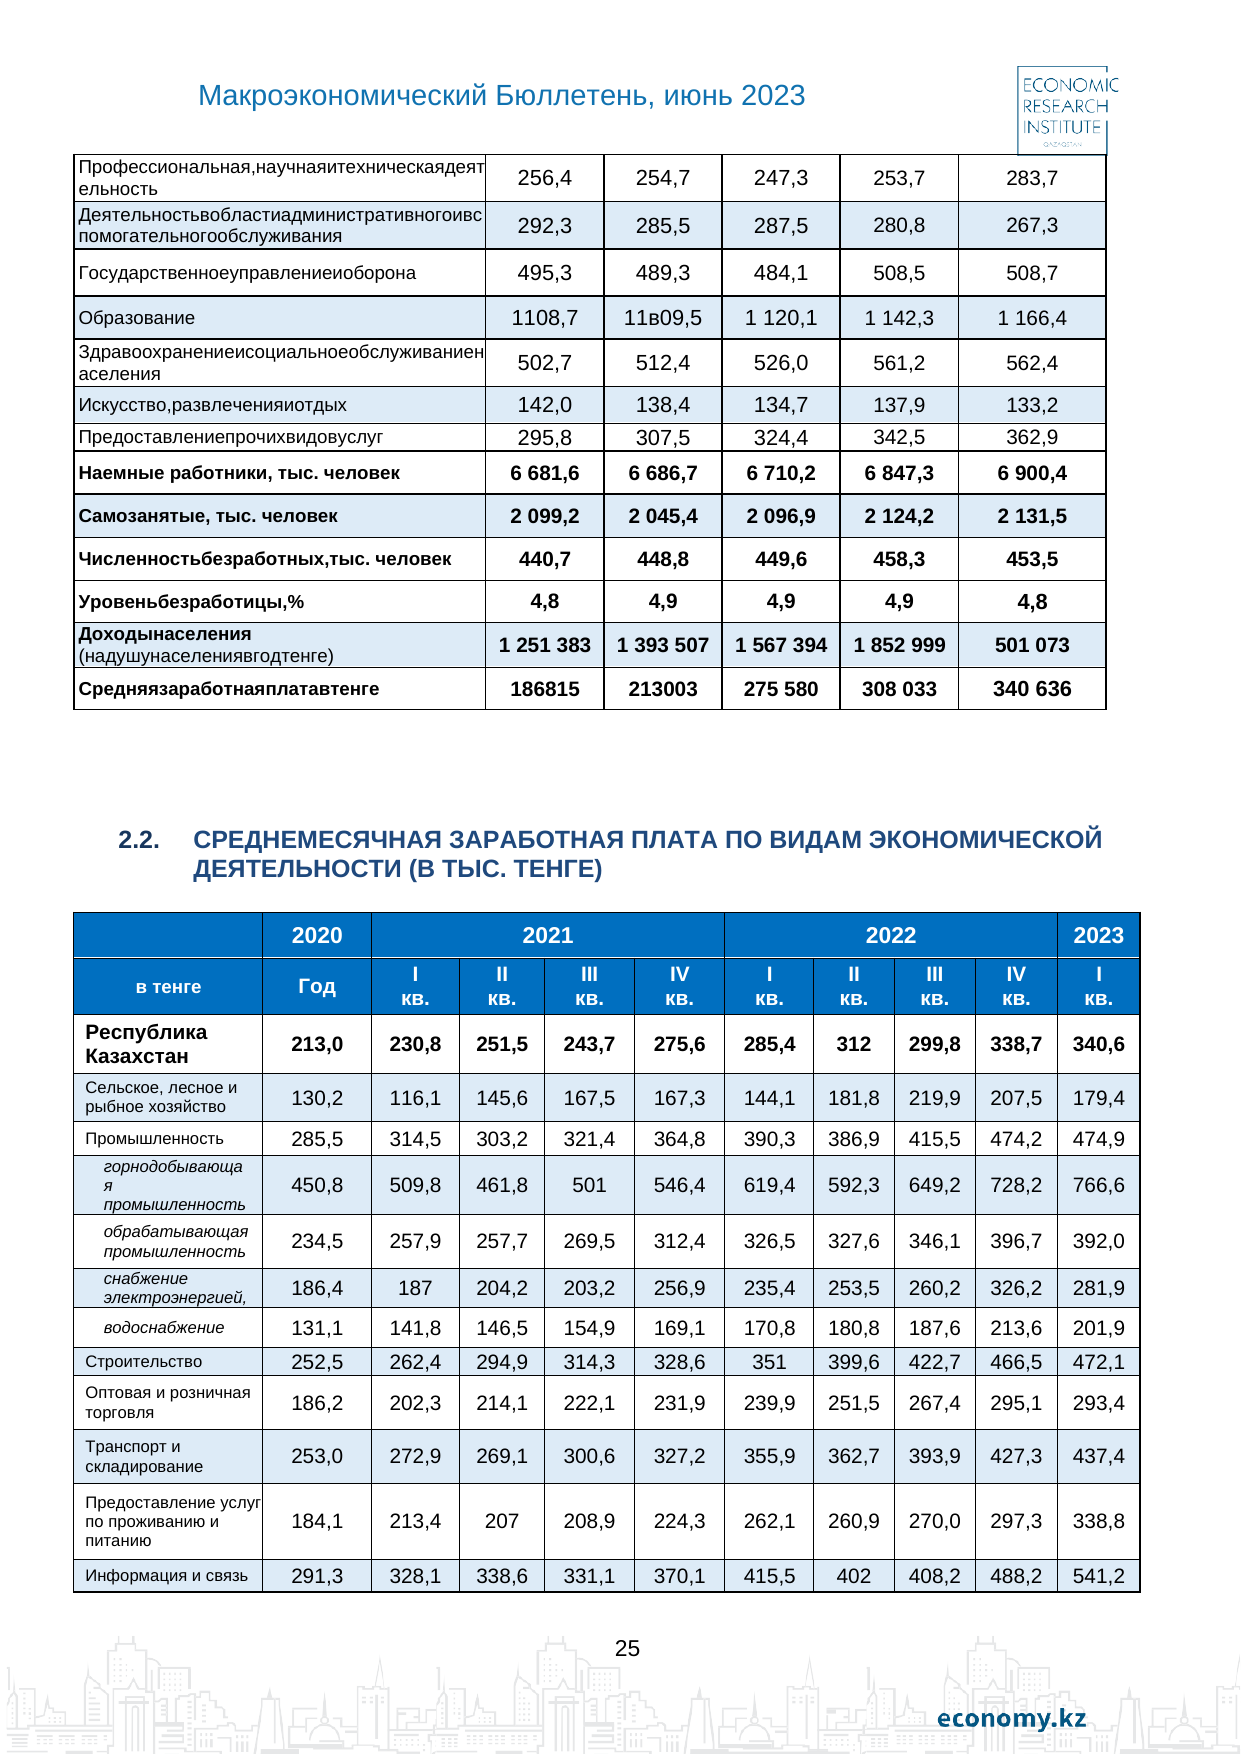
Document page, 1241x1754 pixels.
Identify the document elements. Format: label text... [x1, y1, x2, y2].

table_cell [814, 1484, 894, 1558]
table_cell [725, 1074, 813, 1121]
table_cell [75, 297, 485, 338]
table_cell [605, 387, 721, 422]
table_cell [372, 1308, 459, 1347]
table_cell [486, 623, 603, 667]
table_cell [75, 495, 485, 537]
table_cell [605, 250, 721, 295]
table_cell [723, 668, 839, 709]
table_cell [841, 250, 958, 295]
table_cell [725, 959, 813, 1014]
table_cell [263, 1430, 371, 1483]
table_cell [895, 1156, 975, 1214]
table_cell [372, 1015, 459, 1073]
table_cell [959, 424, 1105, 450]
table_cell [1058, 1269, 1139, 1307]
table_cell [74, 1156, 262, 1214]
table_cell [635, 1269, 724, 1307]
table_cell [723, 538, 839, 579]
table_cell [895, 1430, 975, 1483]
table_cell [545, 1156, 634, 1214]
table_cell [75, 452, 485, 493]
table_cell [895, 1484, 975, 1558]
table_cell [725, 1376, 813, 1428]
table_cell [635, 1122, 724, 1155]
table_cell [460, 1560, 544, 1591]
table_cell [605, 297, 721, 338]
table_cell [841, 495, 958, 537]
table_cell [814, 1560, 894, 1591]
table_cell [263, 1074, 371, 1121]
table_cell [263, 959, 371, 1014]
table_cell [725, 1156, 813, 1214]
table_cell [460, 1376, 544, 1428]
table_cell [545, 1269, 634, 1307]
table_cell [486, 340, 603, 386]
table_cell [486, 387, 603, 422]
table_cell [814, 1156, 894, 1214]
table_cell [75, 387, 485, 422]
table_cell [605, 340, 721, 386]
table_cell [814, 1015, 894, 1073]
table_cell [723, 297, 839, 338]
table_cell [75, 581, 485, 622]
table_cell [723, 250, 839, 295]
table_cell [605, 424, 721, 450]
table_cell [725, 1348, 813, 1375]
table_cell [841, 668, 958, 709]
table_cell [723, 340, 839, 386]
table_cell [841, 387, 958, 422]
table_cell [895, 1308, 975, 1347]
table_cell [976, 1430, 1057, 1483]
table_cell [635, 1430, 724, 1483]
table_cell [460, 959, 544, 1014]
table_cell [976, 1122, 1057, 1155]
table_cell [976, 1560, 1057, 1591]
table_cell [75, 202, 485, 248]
picture [1017, 66, 1119, 156]
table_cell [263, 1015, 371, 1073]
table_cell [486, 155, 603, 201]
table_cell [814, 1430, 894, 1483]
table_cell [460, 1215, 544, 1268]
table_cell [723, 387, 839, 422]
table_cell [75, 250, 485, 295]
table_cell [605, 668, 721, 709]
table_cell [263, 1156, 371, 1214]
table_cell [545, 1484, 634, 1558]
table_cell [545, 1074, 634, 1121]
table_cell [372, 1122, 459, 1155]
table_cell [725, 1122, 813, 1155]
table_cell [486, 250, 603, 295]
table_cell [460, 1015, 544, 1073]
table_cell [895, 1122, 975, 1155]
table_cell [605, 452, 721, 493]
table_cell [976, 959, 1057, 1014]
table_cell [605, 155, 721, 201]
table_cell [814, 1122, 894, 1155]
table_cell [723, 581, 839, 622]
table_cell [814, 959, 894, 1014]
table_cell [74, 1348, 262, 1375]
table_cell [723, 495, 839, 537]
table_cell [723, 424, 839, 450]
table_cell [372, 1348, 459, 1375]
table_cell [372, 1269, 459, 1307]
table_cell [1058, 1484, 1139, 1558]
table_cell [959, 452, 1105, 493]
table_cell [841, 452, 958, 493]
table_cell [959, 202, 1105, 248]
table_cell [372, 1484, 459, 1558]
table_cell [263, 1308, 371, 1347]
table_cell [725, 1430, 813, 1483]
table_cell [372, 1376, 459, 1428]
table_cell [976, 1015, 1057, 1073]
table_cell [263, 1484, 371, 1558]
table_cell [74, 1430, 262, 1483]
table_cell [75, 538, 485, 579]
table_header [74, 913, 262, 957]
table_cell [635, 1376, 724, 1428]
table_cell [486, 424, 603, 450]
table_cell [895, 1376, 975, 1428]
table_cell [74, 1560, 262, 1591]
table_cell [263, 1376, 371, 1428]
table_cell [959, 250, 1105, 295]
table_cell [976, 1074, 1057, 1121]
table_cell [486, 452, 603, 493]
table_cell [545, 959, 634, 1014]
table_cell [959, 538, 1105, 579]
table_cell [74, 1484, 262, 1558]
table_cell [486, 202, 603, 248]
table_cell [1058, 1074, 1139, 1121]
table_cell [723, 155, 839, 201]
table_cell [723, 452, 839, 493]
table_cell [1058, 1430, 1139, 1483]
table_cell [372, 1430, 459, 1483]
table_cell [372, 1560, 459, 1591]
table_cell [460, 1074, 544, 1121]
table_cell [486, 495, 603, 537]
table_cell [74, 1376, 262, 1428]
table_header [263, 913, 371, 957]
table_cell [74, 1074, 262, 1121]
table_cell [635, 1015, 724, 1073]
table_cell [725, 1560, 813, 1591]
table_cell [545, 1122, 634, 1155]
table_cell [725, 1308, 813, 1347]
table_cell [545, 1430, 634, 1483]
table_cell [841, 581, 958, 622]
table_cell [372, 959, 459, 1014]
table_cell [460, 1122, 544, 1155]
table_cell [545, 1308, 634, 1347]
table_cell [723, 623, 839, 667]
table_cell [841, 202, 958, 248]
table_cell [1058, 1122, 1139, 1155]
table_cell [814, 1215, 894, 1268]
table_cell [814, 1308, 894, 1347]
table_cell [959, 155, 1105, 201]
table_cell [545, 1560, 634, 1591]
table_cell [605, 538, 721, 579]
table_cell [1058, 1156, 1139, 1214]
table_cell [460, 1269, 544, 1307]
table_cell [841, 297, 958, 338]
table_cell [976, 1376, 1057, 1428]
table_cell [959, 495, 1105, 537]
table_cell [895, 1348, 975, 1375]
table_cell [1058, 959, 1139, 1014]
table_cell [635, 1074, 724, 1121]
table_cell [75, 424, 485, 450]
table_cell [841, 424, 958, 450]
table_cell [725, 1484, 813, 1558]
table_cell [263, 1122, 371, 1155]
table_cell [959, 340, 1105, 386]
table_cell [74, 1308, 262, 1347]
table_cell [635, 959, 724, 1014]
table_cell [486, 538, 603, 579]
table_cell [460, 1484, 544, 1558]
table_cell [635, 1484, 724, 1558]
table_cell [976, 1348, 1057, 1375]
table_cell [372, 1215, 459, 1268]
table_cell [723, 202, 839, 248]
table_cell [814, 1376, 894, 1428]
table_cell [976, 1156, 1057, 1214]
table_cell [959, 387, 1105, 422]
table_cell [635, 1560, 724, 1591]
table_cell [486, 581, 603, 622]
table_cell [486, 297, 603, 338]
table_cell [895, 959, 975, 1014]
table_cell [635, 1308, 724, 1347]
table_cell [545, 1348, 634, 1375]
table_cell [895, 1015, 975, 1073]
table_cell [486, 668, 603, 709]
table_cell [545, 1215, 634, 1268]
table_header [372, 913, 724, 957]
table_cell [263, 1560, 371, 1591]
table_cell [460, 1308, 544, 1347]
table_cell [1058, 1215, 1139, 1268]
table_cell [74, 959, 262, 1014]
subtitle Среднемесячная заработная плата по видам экономической деятельности (в тыс. тенге) [118, 825, 1139, 883]
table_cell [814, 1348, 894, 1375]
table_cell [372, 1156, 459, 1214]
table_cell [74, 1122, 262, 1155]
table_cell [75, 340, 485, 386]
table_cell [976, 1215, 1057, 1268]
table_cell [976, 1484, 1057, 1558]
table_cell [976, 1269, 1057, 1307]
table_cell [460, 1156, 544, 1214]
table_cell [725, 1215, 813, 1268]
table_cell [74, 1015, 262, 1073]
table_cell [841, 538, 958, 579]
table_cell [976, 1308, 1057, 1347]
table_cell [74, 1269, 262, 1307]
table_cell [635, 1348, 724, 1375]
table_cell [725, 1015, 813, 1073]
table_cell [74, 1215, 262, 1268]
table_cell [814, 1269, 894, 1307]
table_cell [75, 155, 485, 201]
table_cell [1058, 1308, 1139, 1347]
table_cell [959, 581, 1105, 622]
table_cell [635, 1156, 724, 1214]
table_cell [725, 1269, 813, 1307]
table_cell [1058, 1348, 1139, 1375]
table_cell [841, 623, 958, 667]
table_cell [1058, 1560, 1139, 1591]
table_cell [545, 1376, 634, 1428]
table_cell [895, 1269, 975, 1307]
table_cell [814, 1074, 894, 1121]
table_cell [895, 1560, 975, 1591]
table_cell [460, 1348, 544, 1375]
picture [5, 1632, 1241, 1754]
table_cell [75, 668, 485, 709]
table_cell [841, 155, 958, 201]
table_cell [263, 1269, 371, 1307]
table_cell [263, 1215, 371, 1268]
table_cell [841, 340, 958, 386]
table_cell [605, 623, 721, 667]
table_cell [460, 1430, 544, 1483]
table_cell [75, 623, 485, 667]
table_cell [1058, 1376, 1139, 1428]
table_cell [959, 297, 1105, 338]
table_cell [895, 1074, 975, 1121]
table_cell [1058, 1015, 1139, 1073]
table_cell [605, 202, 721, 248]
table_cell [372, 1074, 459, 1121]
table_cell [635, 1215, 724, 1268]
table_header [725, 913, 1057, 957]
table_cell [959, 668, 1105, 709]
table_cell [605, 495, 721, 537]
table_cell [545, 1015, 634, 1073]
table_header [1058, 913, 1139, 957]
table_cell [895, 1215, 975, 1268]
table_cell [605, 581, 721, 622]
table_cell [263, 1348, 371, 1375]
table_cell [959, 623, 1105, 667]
